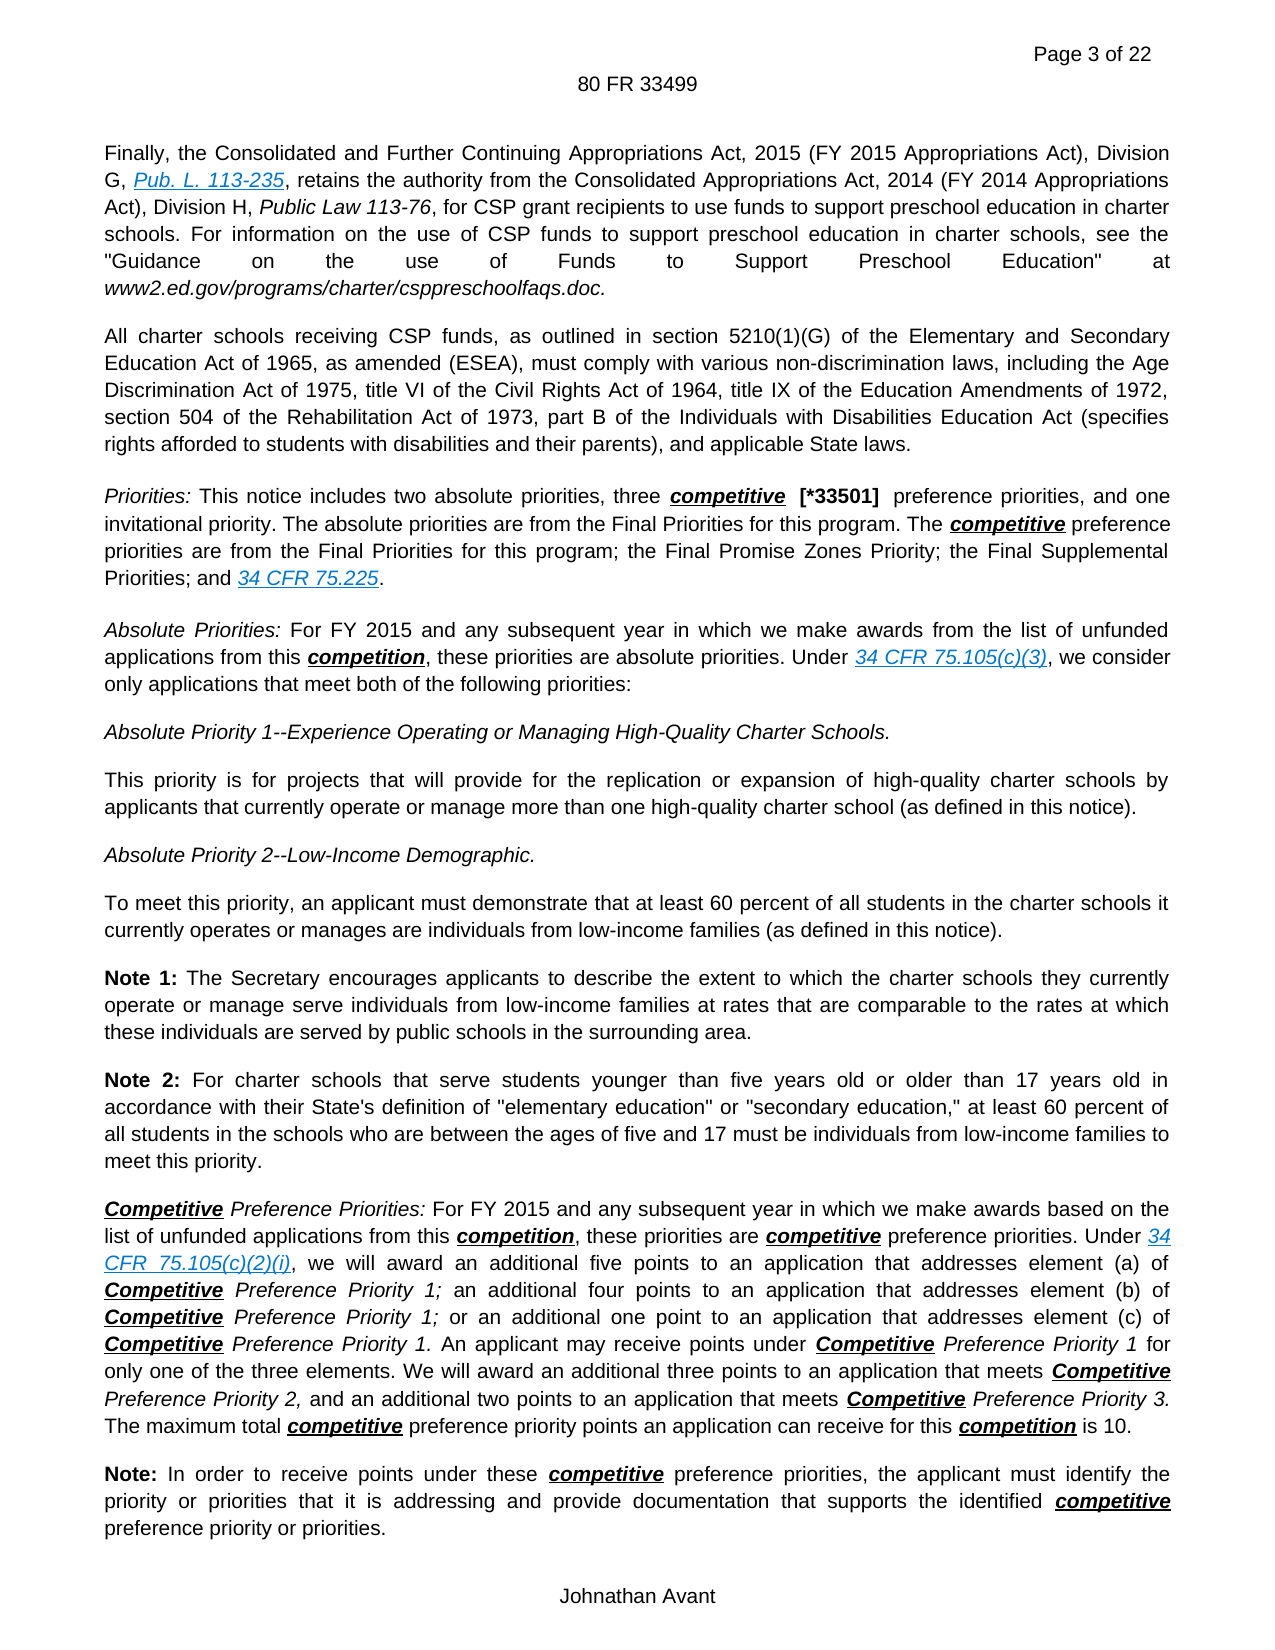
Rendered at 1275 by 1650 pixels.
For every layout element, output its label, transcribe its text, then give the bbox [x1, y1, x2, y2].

text Note 2: For charter schools that serve students younger than five years old or older than 17 years old in accordance with their State's definition of "elementary education" or "secondary education," at least 60 percent of all students in the schools who are between the ages of five and 17 must be individuals from low-income families to meet this priority. [104, 1064, 1171, 1173]
text To meet this priority, an applicant must demonstrate that at least 60 percent of all students in the charter schools it currently operates or manages are individuals from low-income families (as defined in this notice). [104, 887, 1171, 942]
text Competitive Preference Priorities: For FY 2015 and any subsequent year in which we make awards based on the list of unfunded applications from this competition, these priorities are competitive preference priorities. Under 34 CFR 75.105(c)(2)(i), we will award an additional five points to an application that addresses element (a) of Competitive Preference Priority 1; an additional four points to an application that addresses element (b) of Competitive Preference Priority 1; or an additional one point to an application that addresses element (c) of Competitive Preference Priority 1. An applicant may receive points under Competitive Preference Priority 1 for only one of the three elements. We will award an additional three points to an application that meets Competitive Preference Priority 2, and an additional two points to an application that meets Competitive Preference Priority 3. The maximum total competitive preference priority points an application can receive for this competition is 10. [104, 1194, 1171, 1437]
text Absolute Priorities: For FY 2015 and any subsequent year in which we make awards from the list of unfunded applications from this competition, these priorities are absolute priorities. Under 34 CFR 75.105(c)(3), we consider only applications that meet both of the following priorities: [104, 614, 1171, 696]
text Absolute Priority 1--Experience Operating or Managing High-Quality Charter Schools. [104, 717, 1171, 744]
text Finally, the Consolidated and Further Continuing Appropriations Act, 2015 (FY 2015 Appropriations Act), Division G, Pub. L. 113-235, retains the authority from the Consolidated Appropriations Act, 2014 (FY 2014 Appropriations Act), Division H, Public Law 113-76, for CSP grant recipients to use funds to support preschool education in charter schools. For information on the use of CSP funds to support preschool education in charter schools, see the "Guidance on the use of Funds to Support Preschool Education" at www2.ed.gov/programs/charter/csppreschoolfaqs.doc. [104, 137, 1171, 300]
text This priority is for projects that will provide for the replication or expansion of high-quality charter schools by applicants that currently operate or manage more than one high-quality charter school (as defined in this notice). [104, 764, 1171, 819]
text Priorities: This notice includes two absolute priorities, three competitive [*33501] preference priorities, and one invitational priority. The absolute priorities are from the Final Priorities for this program. The competitive preference priorities are from the Final Priorities for this program; the Final Promise Zones Priority; the Final Supplemental Priorities; and 34 CFR 75.225. [104, 481, 1171, 589]
text Note 1: The Secretary encourages applicants to describe the extent to which the charter schools they currently operate or manage serve individuals from low-income families at rates that are comparable to the rates at which these individuals are served by public schools in the surrounding area. [104, 962, 1171, 1044]
text Absolute Priority 2--Low-Income Demographic. [104, 839, 1171, 867]
text All charter schools receiving CSP funds, as outlined in section 5210(1)(G) of the Elementary and Secondary Education Act of 1965, as amended (ESEA), must comply with various non-discrimination laws, including the Age Discrimination Act of 1975, title VI of the Civil Rights Act of 1964, title IX of the Education Amendments of 1972, section 504 of the Rehabilitation Act of 1973, part B of the Individuals with Disabilities Education Act (specifies rights afforded to students with disabilities and their parents), and applicable State laws. [104, 321, 1171, 456]
text Note: In order to receive points under these competitive preference priorities, the applicant must identify the priority or priorities that it is addressing and provide documentation that supports the identified competitive preference priority or priorities. [104, 1458, 1171, 1539]
